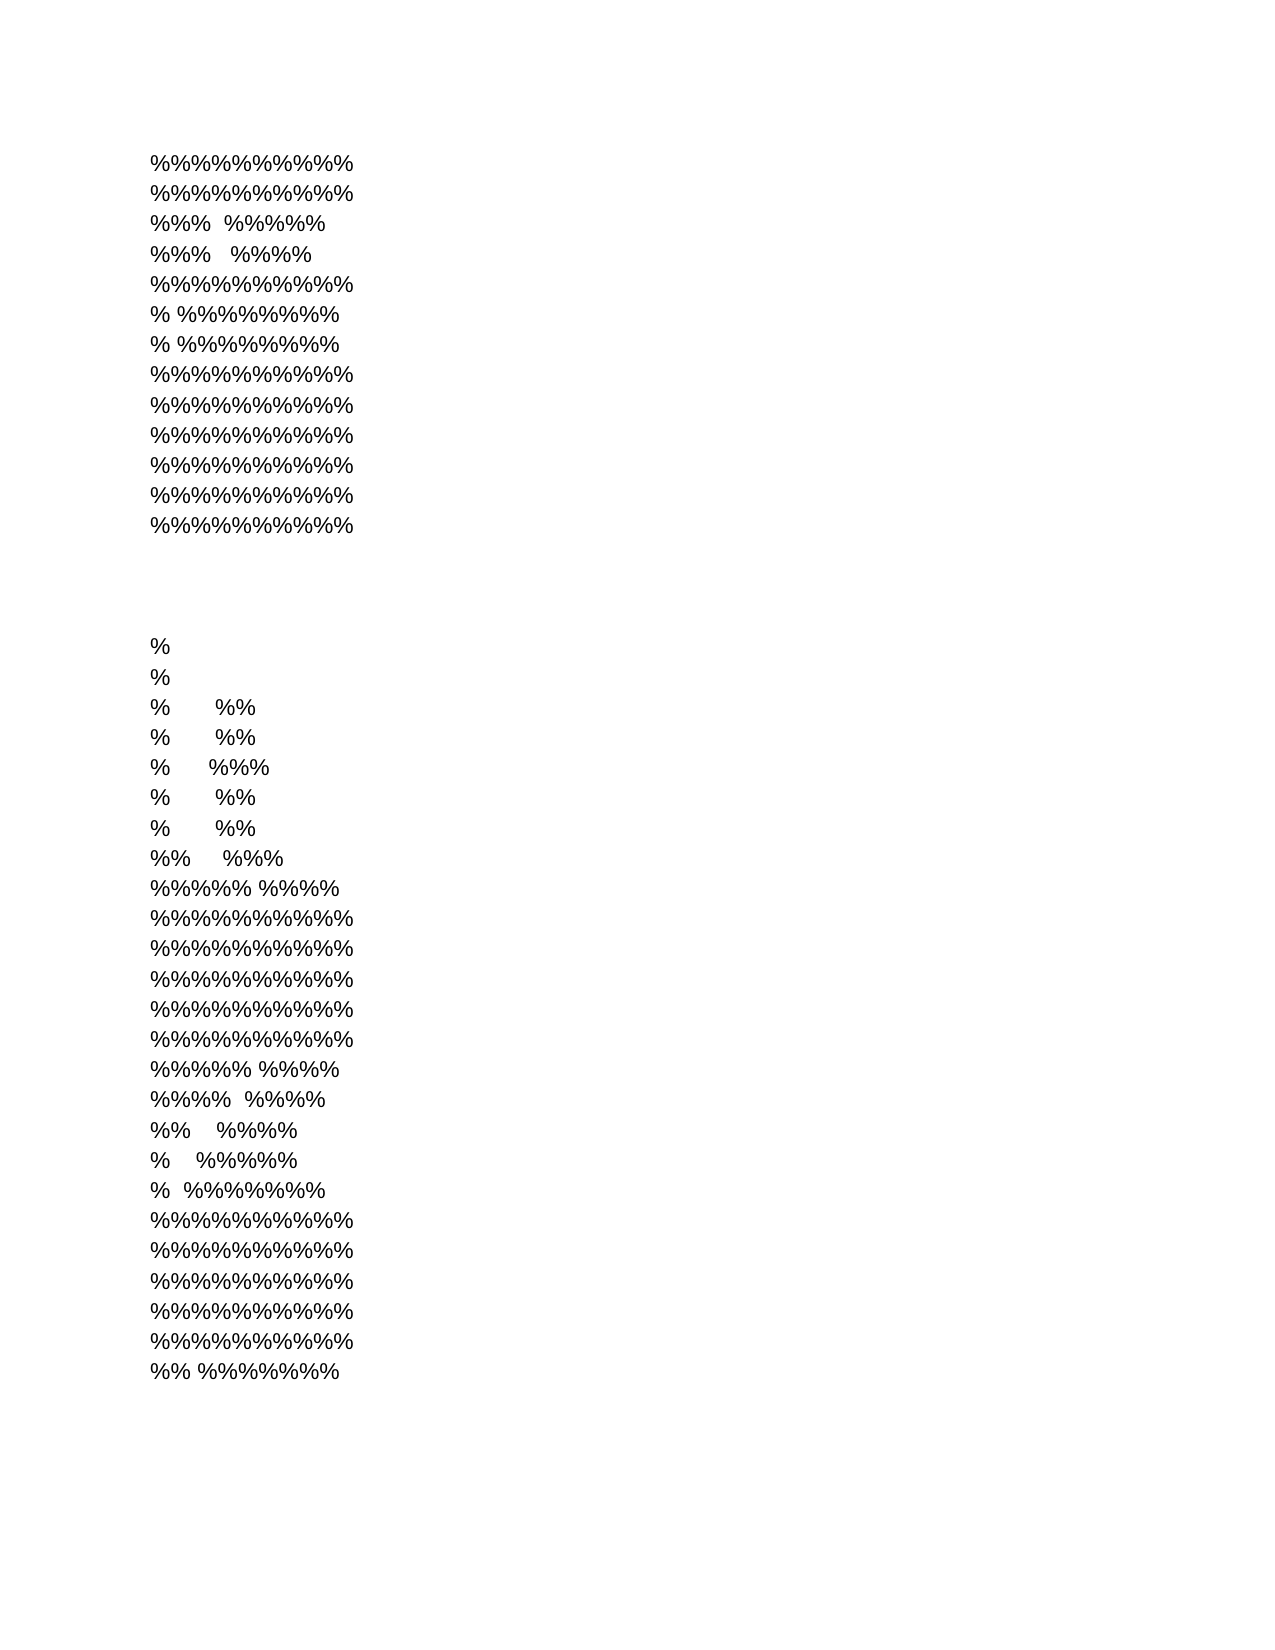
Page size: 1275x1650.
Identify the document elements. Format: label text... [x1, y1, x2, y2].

text % %%% [150, 754, 1125, 781]
text %%%%% %%%% [150, 1056, 1125, 1083]
text % %% [150, 814, 1125, 841]
text %%%%%%%%%% [150, 512, 1125, 539]
text % %% [150, 724, 1125, 750]
text % %%%%%%%% [150, 301, 1125, 327]
text %%%%%%%%%% [150, 452, 1125, 478]
text % %% [150, 784, 1125, 811]
text %%% %%%%% [150, 210, 1125, 237]
text %%%%%%%%%% [150, 392, 1125, 418]
text %%%%%%%%%% [150, 1207, 1125, 1234]
text %%%%% %%%% [150, 875, 1125, 901]
text %%% %%%% [150, 241, 1125, 267]
text % %%%%% [150, 1147, 1125, 1173]
text %%%%%%%%%% [150, 150, 1125, 176]
text %%%%%%%%%% [150, 1026, 1125, 1052]
text %%%%%%%%%% [150, 1268, 1125, 1294]
text %%%%%%%%%% [150, 361, 1125, 388]
text %%%%%%%%%% [150, 422, 1125, 448]
text %%%%%%%%%% [150, 1298, 1125, 1324]
text %% %%% [150, 845, 1125, 871]
text %%%%%%%%%% [150, 180, 1125, 207]
text %%%% %%%% [150, 1086, 1125, 1113]
text %%%%%%%%%% [150, 935, 1125, 962]
text %%%%%%%%%% [150, 905, 1125, 932]
text % %%%%%%% [150, 1177, 1125, 1203]
text %%%%%%%%%% [150, 271, 1125, 297]
text % [150, 663, 1125, 690]
text %%%%%%%%%% [150, 1328, 1125, 1354]
text % %% [150, 694, 1125, 720]
text %%%%%%%%%% [150, 482, 1125, 509]
text % %%%%%%%% [150, 331, 1125, 358]
text %%%%%%%%%% [150, 996, 1125, 1022]
text %% %%%%%%% [150, 1358, 1125, 1385]
text %% %%%% [150, 1117, 1125, 1143]
text % [150, 633, 1125, 660]
text %%%%%%%%%% [150, 1237, 1125, 1264]
text %%%%%%%%%% [150, 966, 1125, 992]
